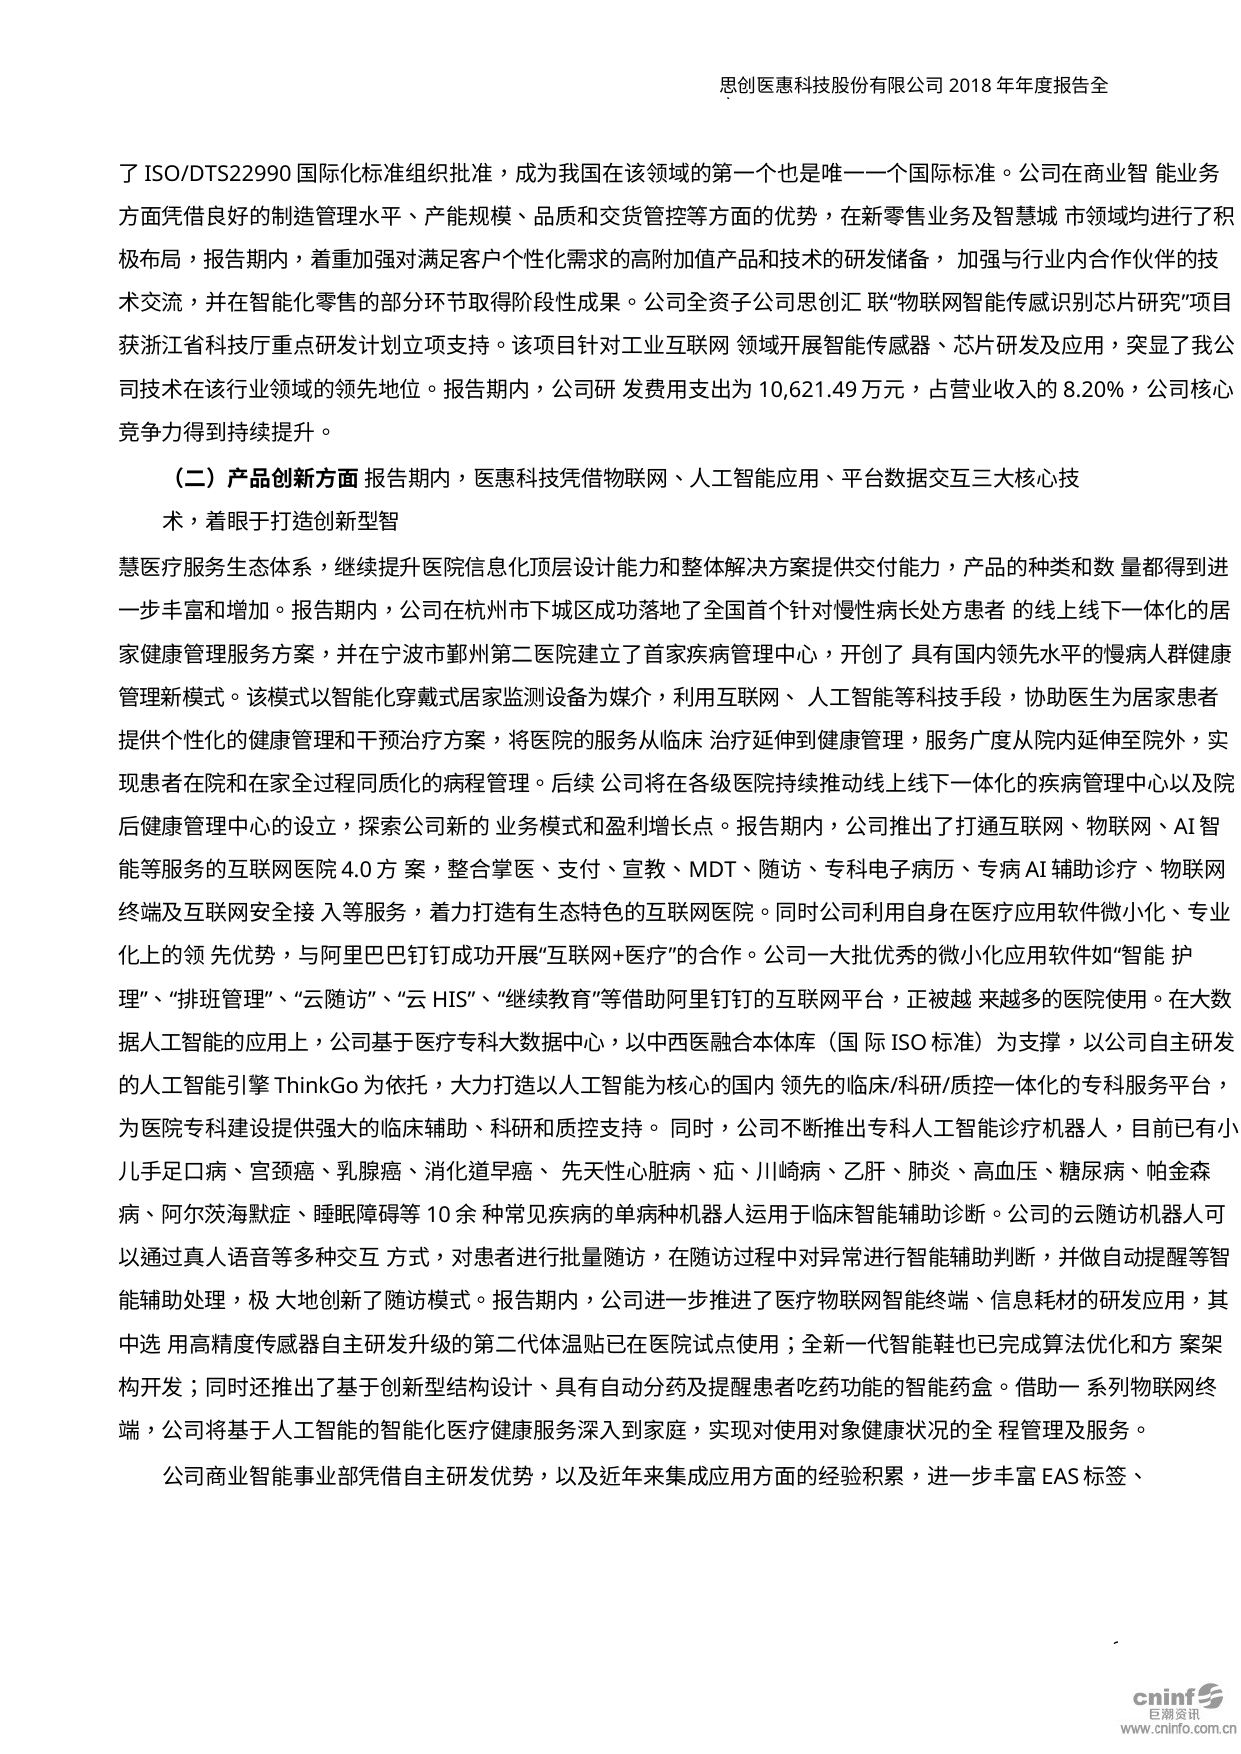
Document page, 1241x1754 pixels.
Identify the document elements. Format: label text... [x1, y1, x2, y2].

subtitle 了ISO/DTS22990国际化标准组织批准，成为我国在该领域的第一个也是唯一一个国际标准。公司在商业智 能业务方面凭借良好的制造管理水平、产能规模、品质和交货管控等方面的优势，在新零售业务及智慧城 市领域均进行了积极布局，报告期内，着重加强对满足客户个性化需求的高附加值产品和技术的研发储备， 加强与行业内合作伙伴的技术交流，并在智能化零售的部分环节取得阶段性成果。公司全资子公司思创汇 联“物联网智能传感识别芯片研究”项目获浙江省科技厅重点研发计划立项支持。该项目针对工业互联网 领域开展智能传感器、芯片研发及应用，突显了我公司技术在该行业领域的领先地位。报告期内，公司研 发费用支出为10,621.49万元，占营业收入的8.20%，公司核心竞争力得到持续提升。 [118, 158, 1240, 446]
subtitle （二）产品创新方面 报告期内，医惠科技凭借物联网、人工智能应用、平台数据交互三大核心技术，着眼于打造创新型智 [162, 463, 1122, 536]
picture [1115, 1680, 1240, 1737]
subtitle 慧医疗服务生态体系，继续提升医院信息化顶层设计能力和整体解决方案提供交付能力，产品的种类和数 量都得到进一步丰富和增加。报告期内，公司在杭州市下城区成功落地了全国首个针对慢性病长处方患者 的线上线下一体化的居家健康管理服务方案，并在宁波市鄞州第二医院建立了首家疾病管理中心，开创了 具有国内领先水平的慢病人群健康管理新模式。该模式以智能化穿戴式居家监测设备为媒介，利用互联网、 人工智能等科技手段，协助医生为居家患者提供个性化的健康管理和干预治疗方案，将医院的服务从临床 治疗延伸到健康管理，服务广度从院内延伸至院外，实现患者在院和在家全过程同质化的病程管理。后续 公司将在各级医院持续推动线上线下一体化的疾病管理中心以及院后健康管理中心的设立，探索公司新的 业务模式和盈利增长点。报告期内，公司推出了打通互联网、物联网、AI智能等服务的互联网医院4.0方 案，整合掌医、支付、宣教、MDT、随访、专科电子病历、专病AI辅助诊疗、物联网终端及互联网安全接 入等服务，着力打造有生态特色的互联网医院。同时公司利用自身在医疗应用软件微小化、专业化上的领 先优势，与阿里巴巴钉钉成功开展“互联网+医疗”的合作。公司一大批优秀的微小化应用软件如“智能 护理”、“排班管理”、“云随访”、“云HIS”、“继续教育”等借助阿里钉钉的互联网平台，正被越 来越多的医院使用。在大数据人工智能的应用上，公司基于医疗专科大数据中心，以中西医融合本体库（国 际ISO标准）为支撑，以公司自主研发的人工智能引擎ThinkGo为依托，大力打造以人工智能为核心的国内 领先的临床/科研/质控一体化的专科服务平台，为医院专科建设提供强大的临床辅助、科研和质控支持。 同时，公司不断推出专科人工智能诊疗机器人，目前已有小儿手足口病、宫颈癌、乳腺癌、消化道早癌、 先天性心脏病、疝、川崎病、乙肝、肺炎、高血压、糖尿病、帕金森病、阿尔茨海默症、睡眠障碍等10余 种常见疾病的单病种机器人运用于临床智能辅助诊断。公司的云随访机器人可以通过真人语音等多种交互 方式，对患者进行批量随访，在随访过程中对异常进行智能辅助判断，并做自动提醒等智能辅助处理，极 大地创新了随访模式。报告期内，公司进一步推进了医疗物联网智能终端、信息耗材的研发应用，其中选 用高精度传感器自主研发升级的第二代体温贴已在医院试点使用；全新一代智能鞋也已完成算法优化和方 案架构开发；同时还推出了基于创新型结构设计、具有自动分药及提醒患者吃药功能的智能药盒。借助一 系列物联网终端，公司将基于人工智能的智能化医疗健康服务深入到家庭，实现对使用对象健康状况的全 程管理及服务。 [118, 552, 1240, 1445]
subtitle 公司商业智能事业部凭借自主研发优势，以及近年来集成应用方面的经验积累，进一步丰富EAS标签、 [162, 1461, 1240, 1491]
